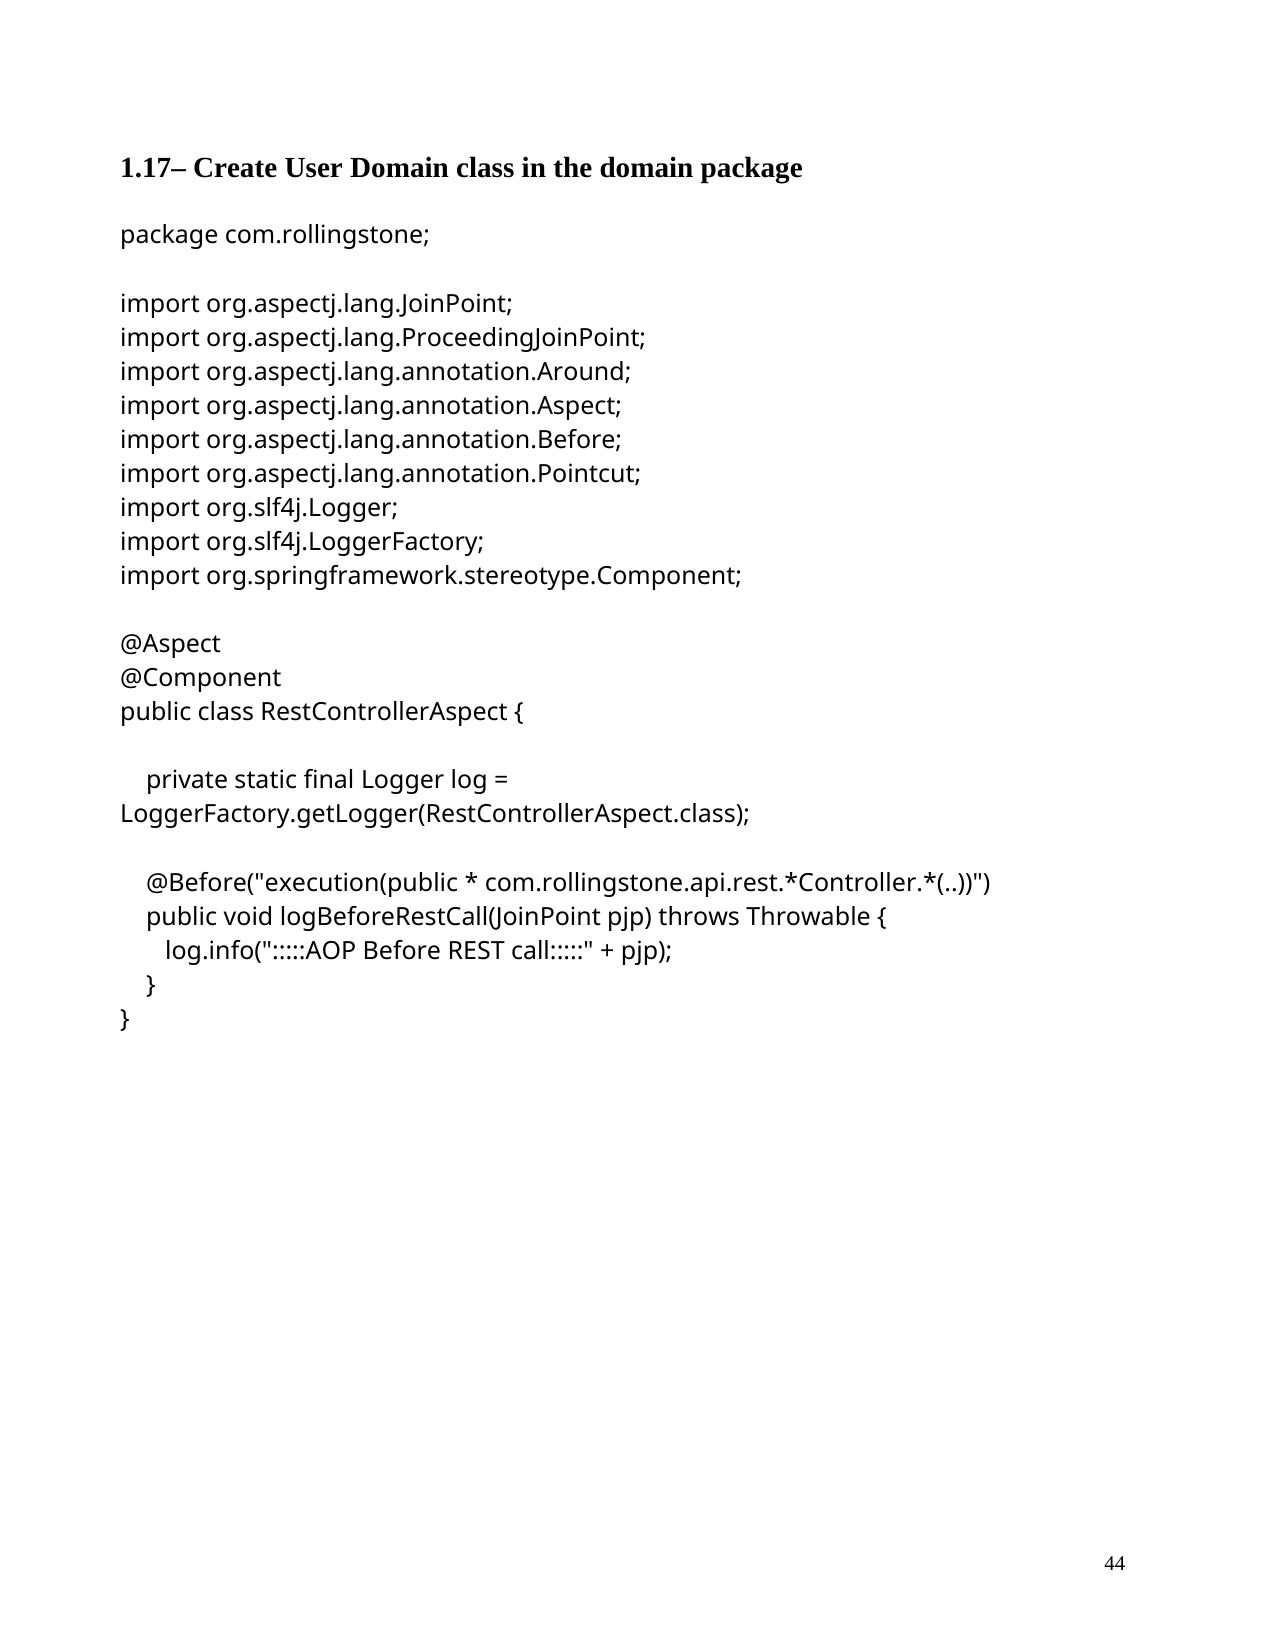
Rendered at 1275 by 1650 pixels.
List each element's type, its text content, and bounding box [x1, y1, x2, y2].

subtitle public class RestControllerAspect { [120, 694, 1125, 728]
subtitle import org.aspectj.lang.annotation.Aspect; [120, 387, 1125, 421]
subtitle package com.rollingstone; [120, 217, 1125, 251]
subtitle import org.aspectj.lang.ProceedingJoinPoint; [120, 319, 1125, 353]
subtitle log.info(":::::AOP Before REST call:::::" + pjp); [120, 932, 1125, 966]
subtitle import org.aspectj.lang.annotation.Before; [120, 421, 1125, 456]
subtitle @Component [120, 660, 1125, 694]
subtitle 1.17– Create User Domain class in the domain package [120, 150, 1125, 183]
subtitle import org.slf4j.Logger; [120, 489, 1125, 524]
subtitle } [120, 966, 1125, 1001]
subtitle import org.springframework.stereotype.Component; [120, 558, 1125, 592]
subtitle import org.aspectj.lang.annotation.Pointcut; [120, 456, 1125, 489]
subtitle import org.aspectj.lang.annotation.Around; [120, 353, 1125, 387]
subtitle @Before("execution(public * com.rollingstone.api.rest.*Controller.*(..))") [120, 864, 1125, 898]
subtitle private static final Logger log = LoggerFactory.getLogger(RestControllerAspect.class); [120, 762, 1125, 830]
subtitle } [120, 1001, 1125, 1034]
subtitle @Aspect [120, 626, 1125, 660]
subtitle import org.aspectj.lang.JoinPoint; [120, 285, 1125, 319]
subtitle import org.slf4j.LoggerFactory; [120, 524, 1125, 558]
subtitle public void logBeforeRestCall(JoinPoint pjp) throws Throwable { [120, 898, 1125, 932]
